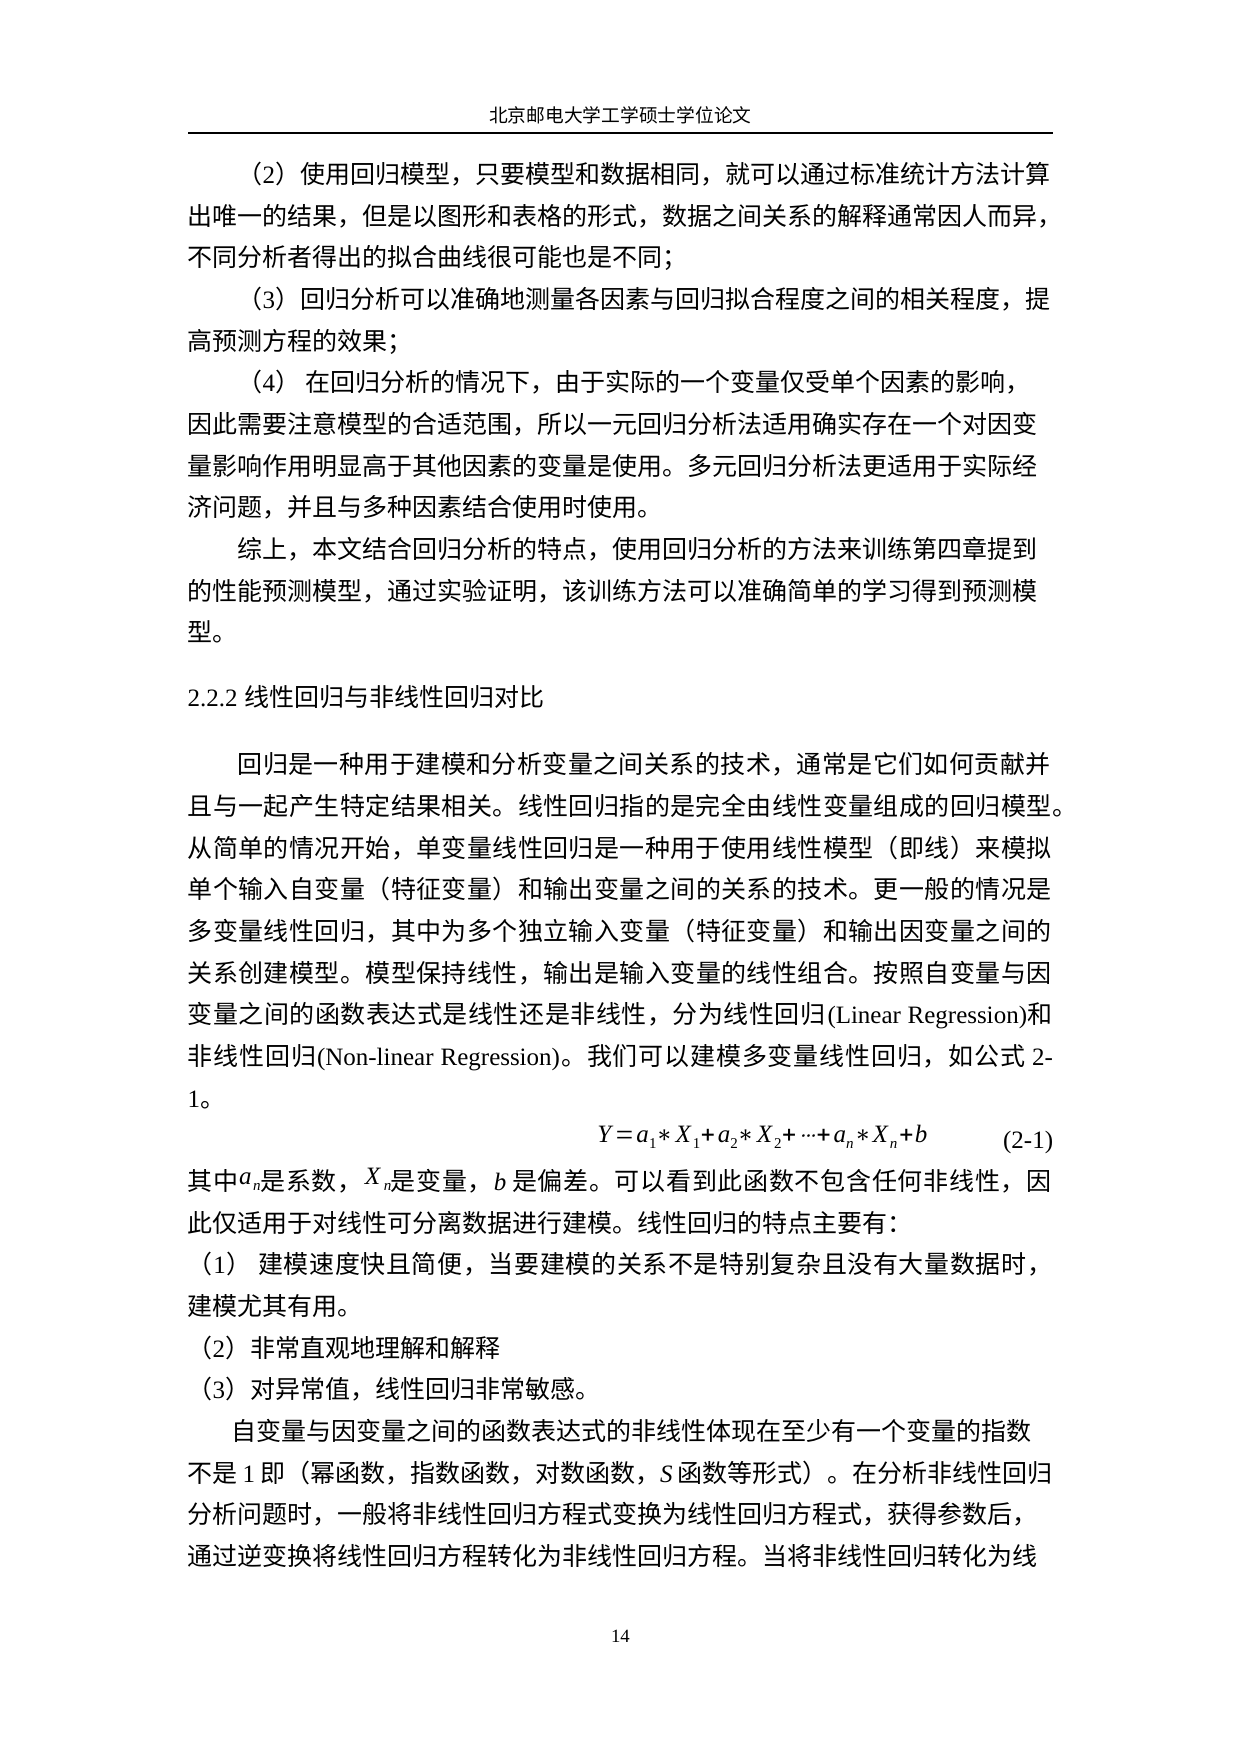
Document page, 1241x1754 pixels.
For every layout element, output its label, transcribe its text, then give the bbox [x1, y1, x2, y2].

list 其中是系数，是变量，b是偏差。可以看到此函数不包含任何非线性，因此仅适用于对线性可分离数据进行建模。线性回归的特点主要有： [187, 1157, 1053, 1240]
text （3）回归分析可以准确地测量各因素与回归拟合程度之间的相关程度，提高预测方程的效果； [187, 275, 1053, 358]
text （2）非常直观地理解和解释 [187, 1324, 1053, 1365]
text （4） 在回归分析的情况下，由于实际的一个变量仅受单个因素的影响，因此需要注意模型的合适范围，所以一元回归分析法适用确实存在一个对因变量影响作用明显高于其他因素的变量是使用。多元回归分析法更适用于实际经济问题，并且与多种因素结合使用时使用。 [187, 358, 1053, 525]
text （1） 建模速度快且简便，当要建模的关系不是特别复杂且没有大量数据时，建模尤其有用。 [187, 1240, 1053, 1324]
subtitle 2.2.2 线性回归与非线性回归对比 [187, 677, 1053, 713]
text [187, 1407, 1053, 1574]
text （2）使用回归模型，只要模型和数据相同，就可以通过标准统计方法计算出唯一的结果，但是以图形和表格的形式，数据之间关系的解释通常因人而异，不同分析者得出的拟合曲线很可能也是不同； [187, 150, 1053, 275]
text （3）对异常值，线性回归非常敏感。 [187, 1365, 1053, 1407]
text (2-1) [187, 1115, 1053, 1157]
list 回归是一种用于建模和分析变量之间关系的技术，通常是它们如何贡献并且与一起产生特定结果相关。线性回归指的是完全由线性变量组成的回归模型。从简单的情况开始，单变量线性回归是一种用于使用线性模型（即线）来模拟单个输入自变量（特征变量）和输出变量之间的关系的技术。更一般的情况是多变量线性回归，其中为多个独立输入变量（特征变量）和输出因变量之间的关系创建模型。模型保持线性，输出是输入变量的线性组合。按照自变量与因变量之间的函数表达式是线性还是非线性，分为线性回归(Linear Regression)和非线性回归(Non-linear Regression)。我们可以建模多变量线性回归，如公式2-1。 [187, 740, 1053, 1115]
text 综上，本文结合回归分析的特点，使用回归分析的方法来训练第四章提到的性能预测模型，通过实验证明，该训练方法可以准确简单的学习得到预测模型。 [187, 525, 1053, 650]
